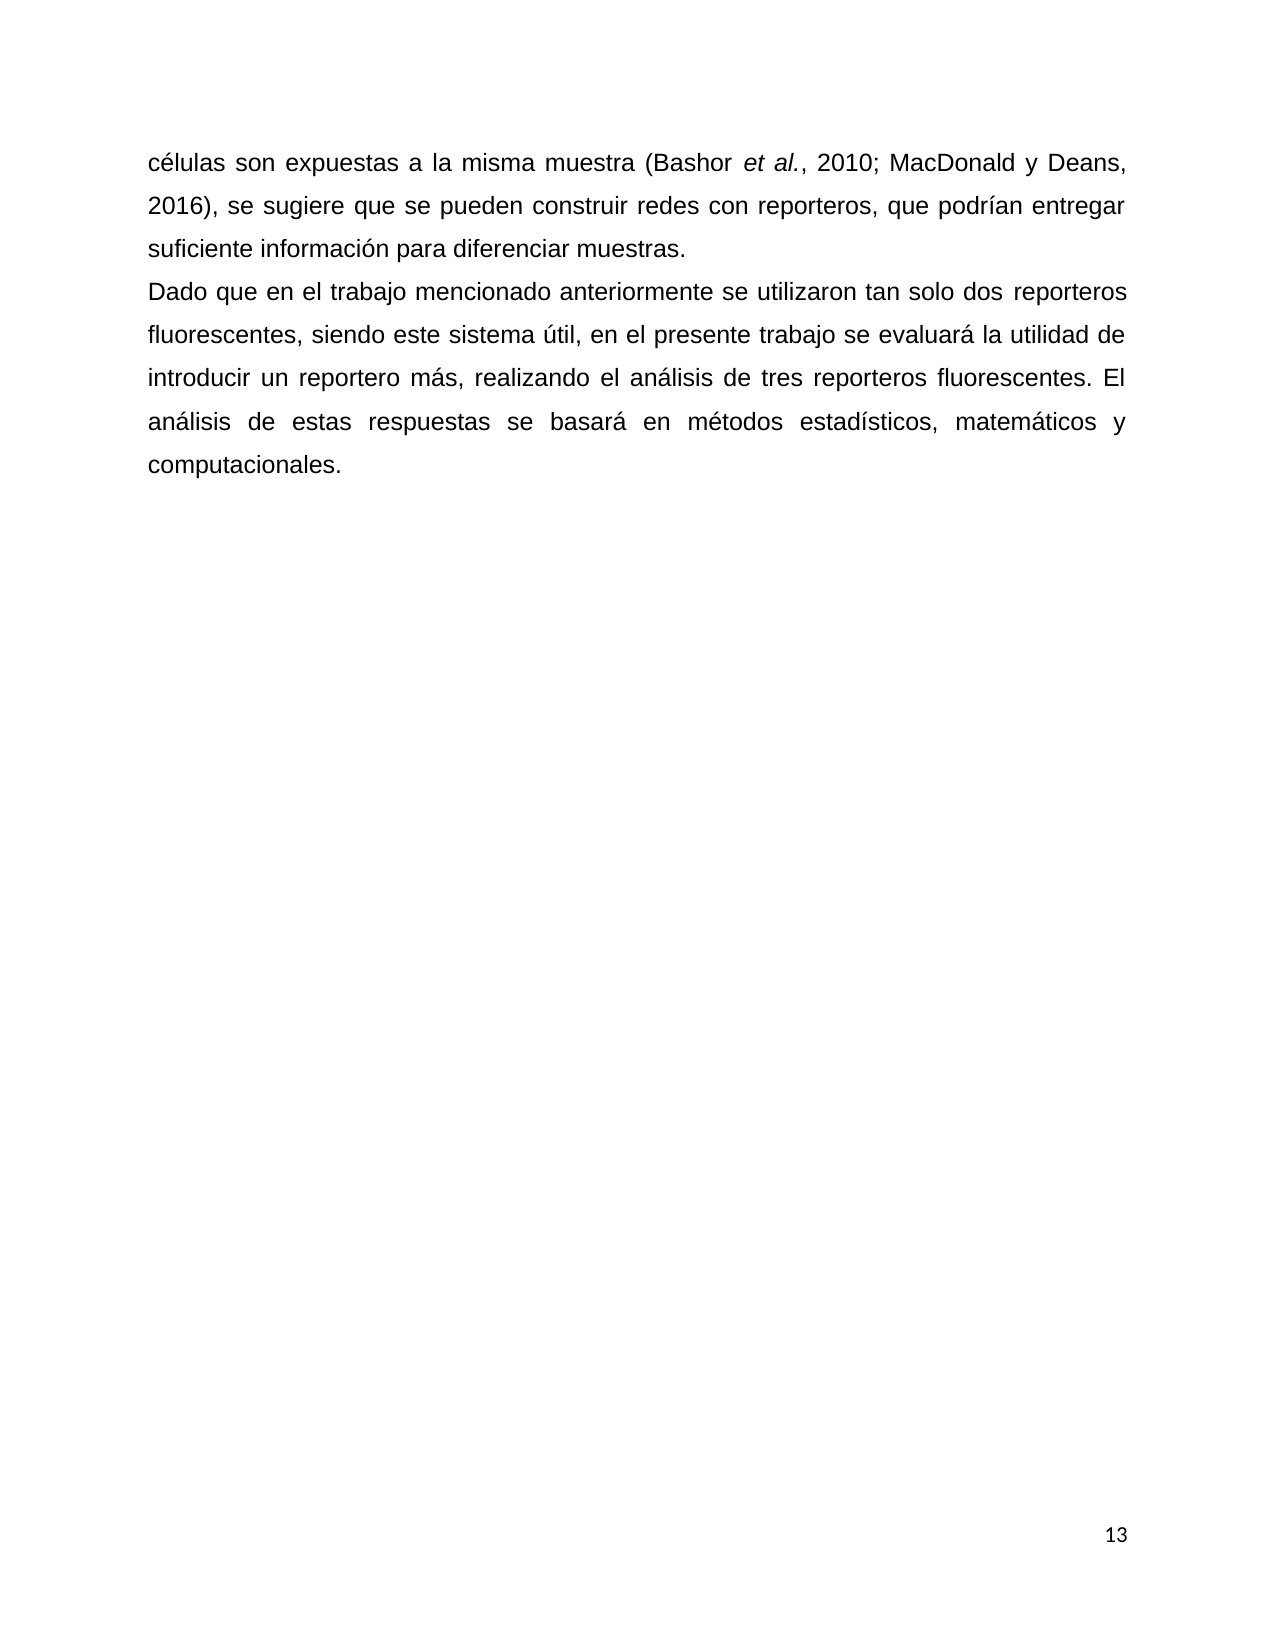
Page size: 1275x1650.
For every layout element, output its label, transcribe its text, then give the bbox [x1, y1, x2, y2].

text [148, 148, 1127, 263]
text Dado que en el trabajo mencionado anteriormente se utilizaron tan solo dos reporteros fluorescentes, siendo este sistema útil, en el presente trabajo se evaluará la utilidad de introducir un reportero más, realizando el análisis de tres reporteros fluorescentes. El análisis de estas respuestas se basará en métodos estadísticos, matemáticos y computacionales. [148, 277, 1127, 478]
